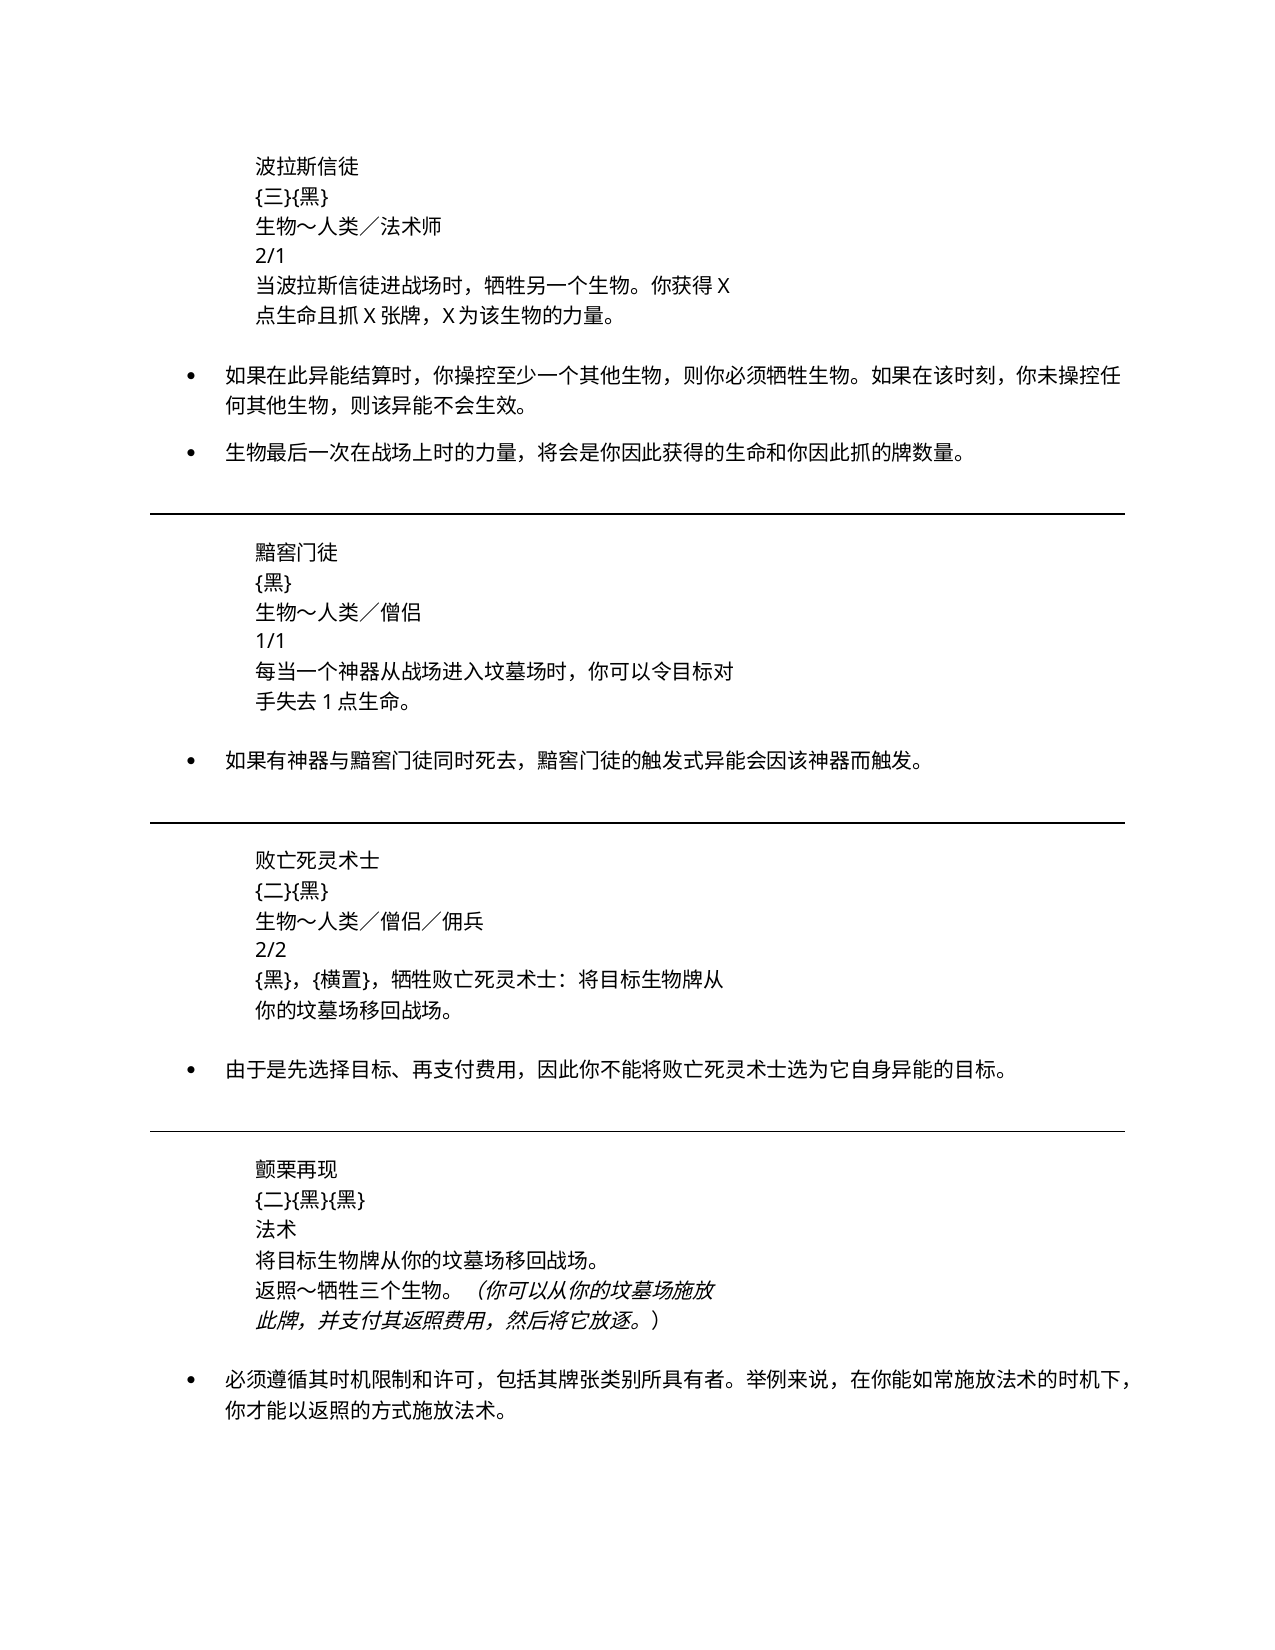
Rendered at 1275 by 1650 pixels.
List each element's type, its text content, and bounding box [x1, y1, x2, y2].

list 由于是先选择目标、再支付费用，因此你不能将败亡死灵术士选为它自身异能的目标。 [187, 1053, 1125, 1083]
list 生物最后一次在战场上时的力量，将会是你因此获得的生命和你因此抓的牌数量。 [187, 436, 1125, 466]
text 颤栗再现 {二}{黑}{黑} 法术 将目标生物牌从你的坟墓场移回战场。 返照～牺牲三个生物。（你可以从你的坟墓场施放此牌，并支付其返照费用，然后将它放逐。） [255, 1153, 735, 1334]
text 波拉斯信徒 {三}{黑} 生物～人类／法术师 2/1 当波拉斯信徒进战场时，牺牲另一个生物。你获得X点生命且抓X张牌，X为该生物的力量。 [255, 150, 735, 330]
list 如果有神器与黯窖门徒同时死去，黯窖门徒的触发式异能会因该神器而触发。 [187, 745, 1125, 775]
list 如果在此异能结算时，你操控至少一个其他生物，则你必须牺牲生物。如果在该时刻，你未操控任何其他生物，则该异能不会生效。 [187, 359, 1125, 419]
text 黯窖门徒 {黑} 生物～人类／僧侣 1/1 每当一个神器从战场进入坟墓场时，你可以令目标对手失去1点生命。 [255, 536, 735, 716]
text 败亡死灵术士 {二}{黑} 生物～人类／僧侣／佣兵 2/2 {黑}，{横置}，牺牲败亡死灵术士：将目标生物牌从你的坟墓场移回战场。 [255, 844, 735, 1024]
list 必须遵循其时机限制和许可，包括其牌张类别所具有者。举例来说，在你能如常施放法术的时机下，你才能以返照的方式施放法术。 [187, 1364, 1125, 1424]
